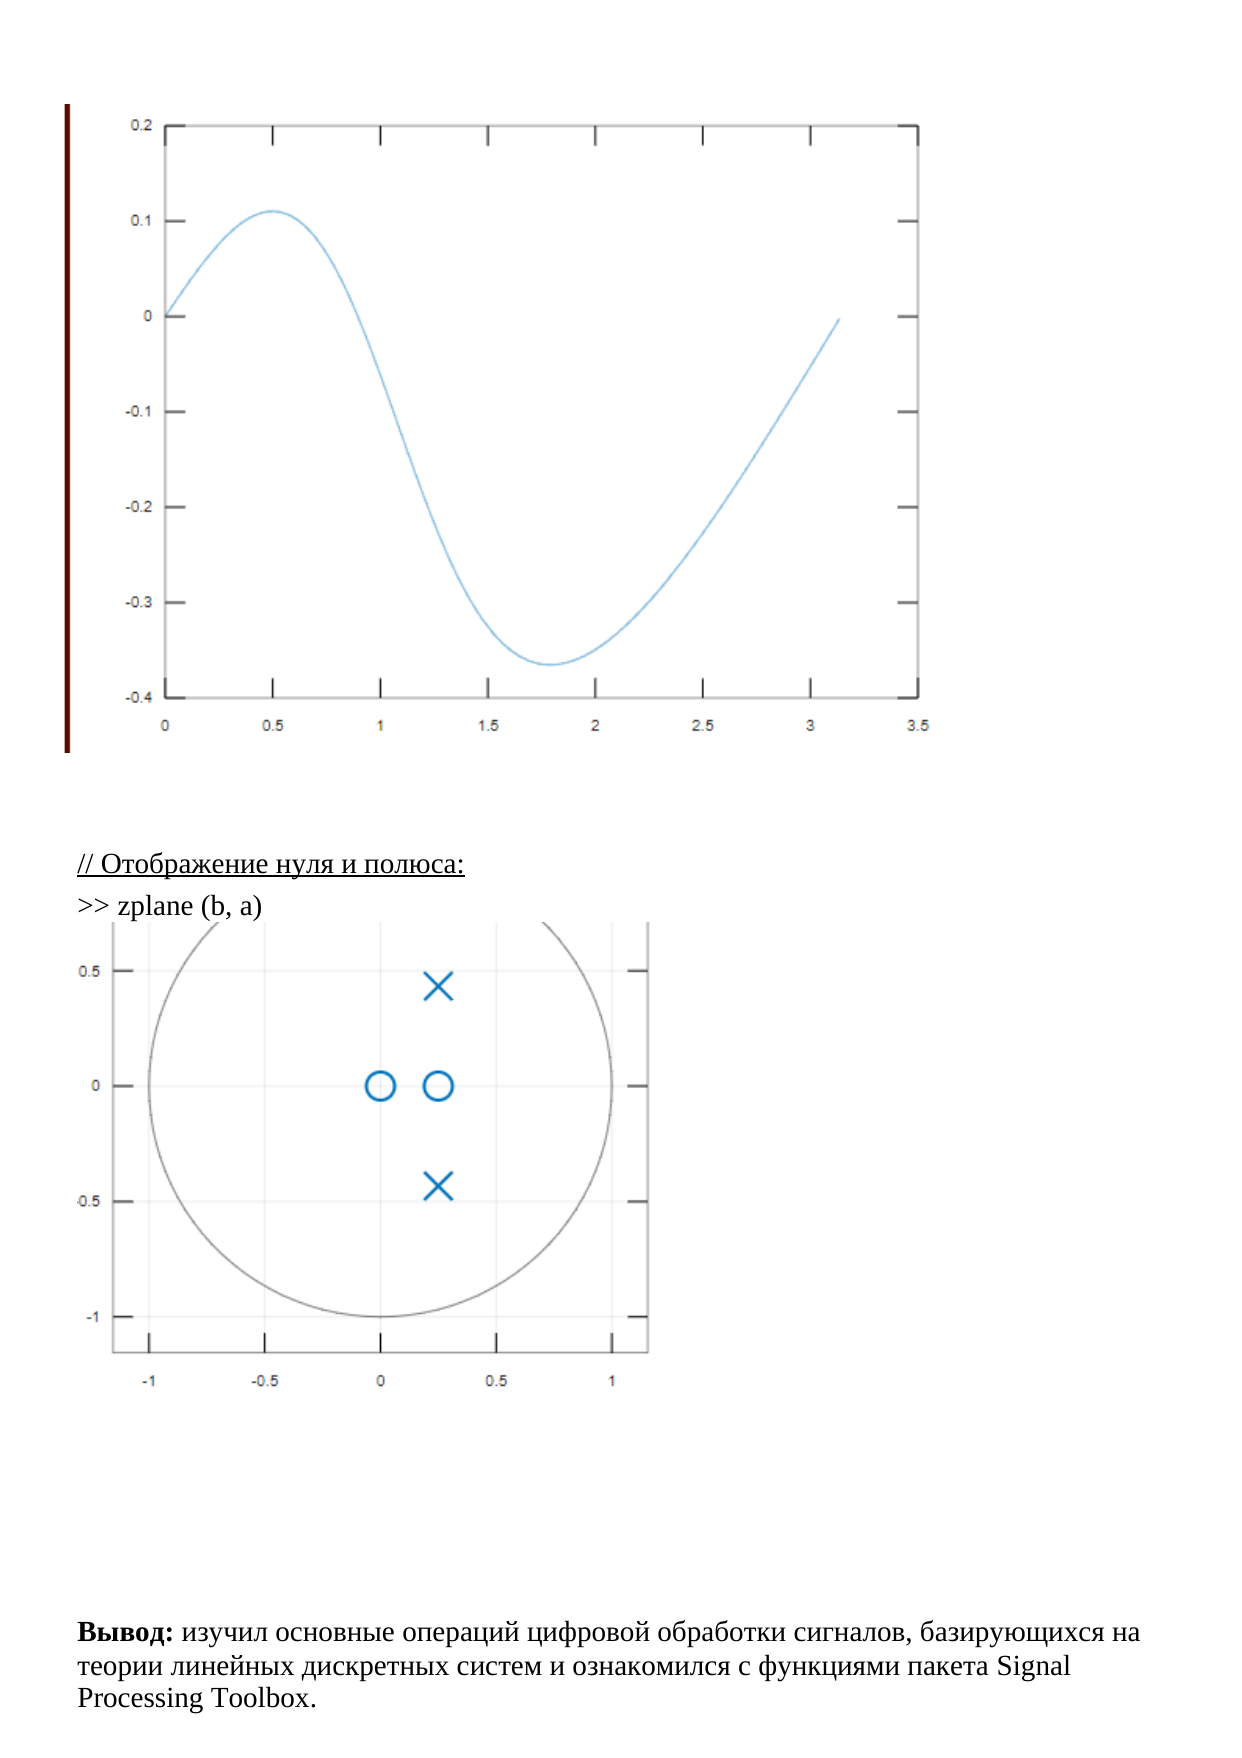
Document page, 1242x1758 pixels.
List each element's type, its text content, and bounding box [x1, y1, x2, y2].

text Вывод: изучил основные операций цифровой обработки сигналов, базирующихся на теории линейных дискретных систем и ознакомился с функциями пакета Signal Processing Toolbox. [77, 1616, 1177, 1714]
picture [64, 104, 998, 753]
picture [77, 922, 694, 1402]
text // Отображение нуля и полюса: [77, 847, 1177, 880]
text >> zplane (b, a) [77, 889, 1177, 922]
